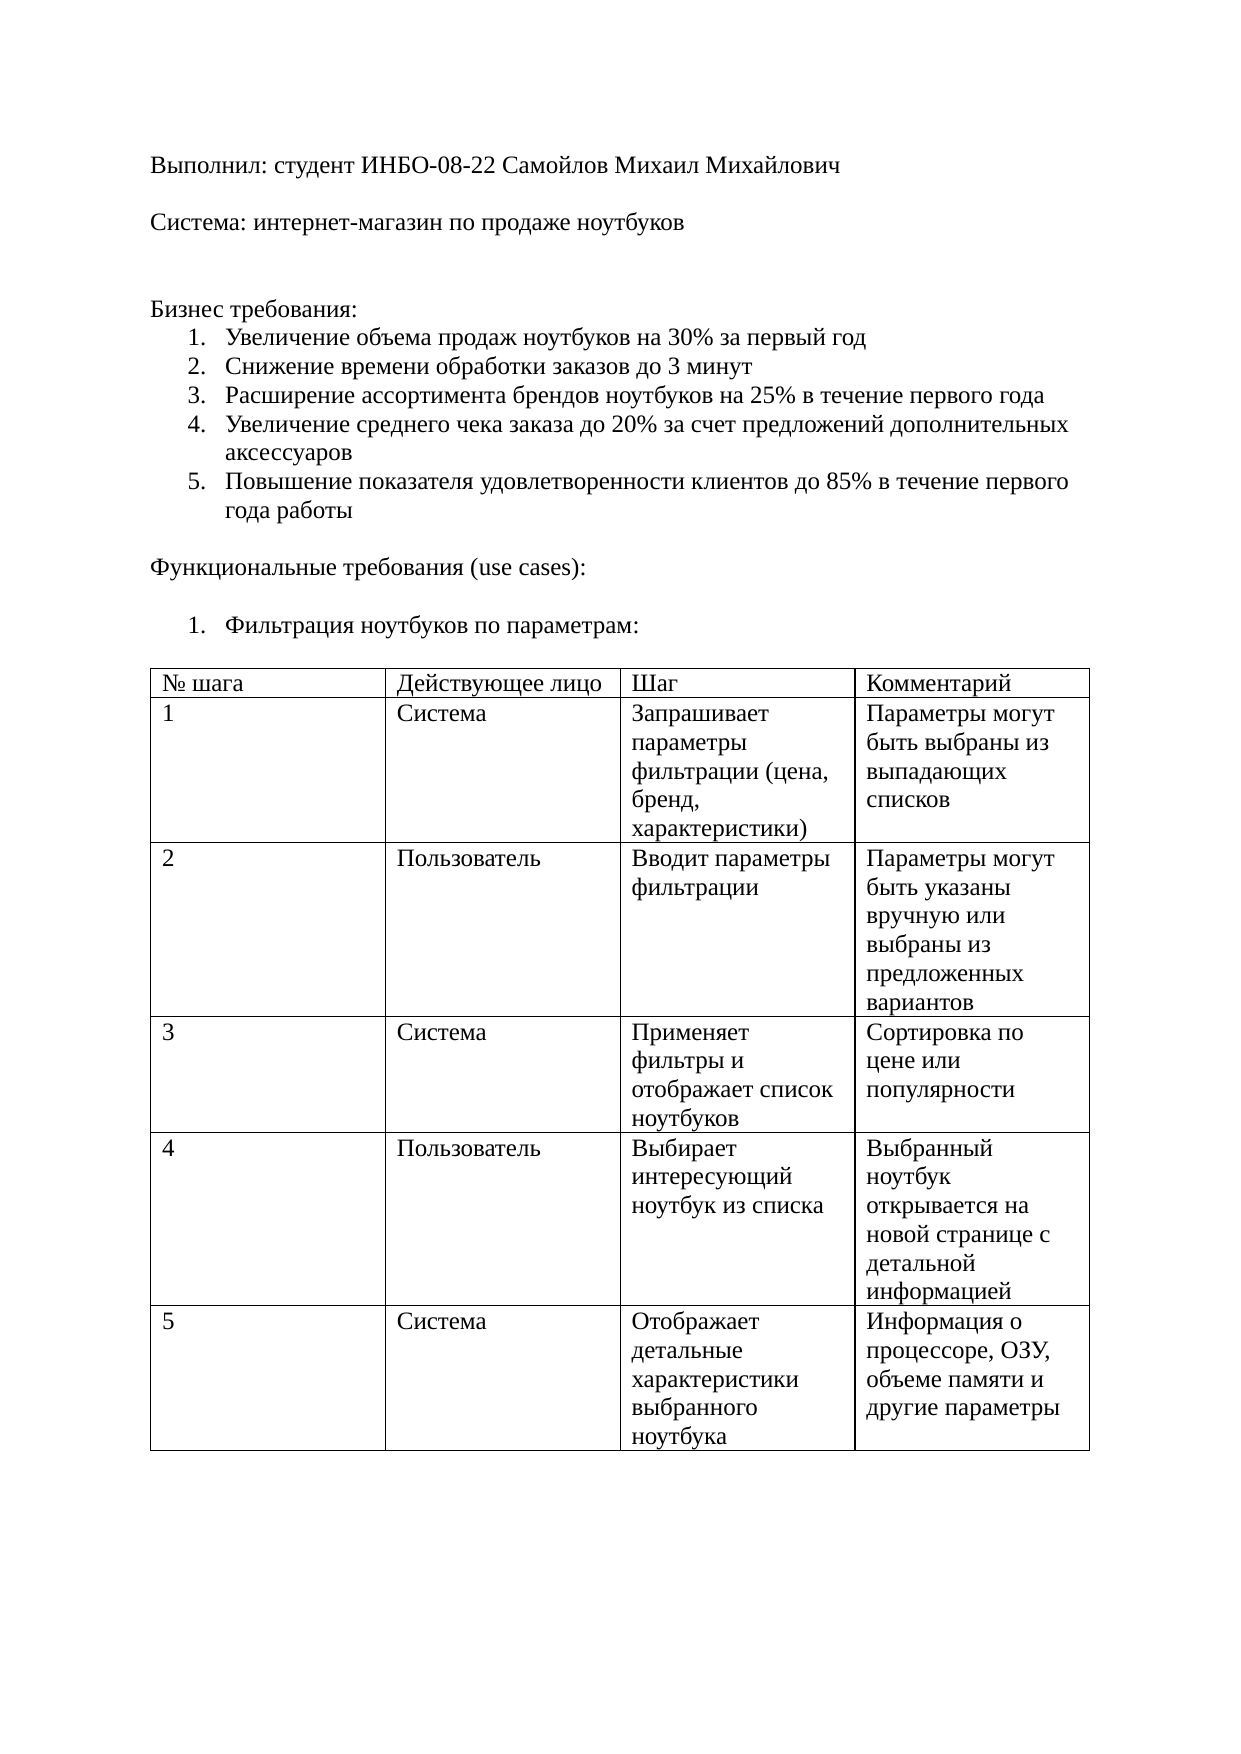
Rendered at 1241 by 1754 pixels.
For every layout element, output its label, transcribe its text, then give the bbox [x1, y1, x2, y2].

table_cell Запрашивает параметры фильтрации (цена, бренд, характеристики) [621, 698, 854, 842]
table_cell Информация о процессоре, ОЗУ, объеме памяти и другие параметры [856, 1306, 1089, 1450]
list Расширение ассортимента брендов ноутбуков на 25% в течение первого года [187, 380, 1090, 409]
table_cell 5 [151, 1306, 385, 1450]
table_cell Применяет фильтры и отображает список ноутбуков [621, 1017, 854, 1132]
list Увеличение объема продаж ноутбуков на 30% за первый год [187, 322, 1090, 351]
text Функциональные требования (use cases): [150, 552, 1090, 581]
list Повышение показателя удовлетворенности клиентов до 85% в течение первого года работы [187, 466, 1090, 524]
table_cell Сортировка по цене или популярности [856, 1017, 1089, 1132]
table_header № шага [151, 669, 385, 697]
list Снижение времени обработки заказов до 3 минут [187, 351, 1090, 380]
table_cell Выбранный ноутбук открывается на новой странице с детальной информацией [856, 1133, 1089, 1305]
table_cell Параметры могут быть выбраны из выпадающих списков [856, 698, 1089, 842]
table_cell Система [386, 698, 620, 842]
table_cell Пользователь [386, 1133, 620, 1305]
table_cell 4 [151, 1133, 385, 1305]
table_header Действующее лицо [386, 669, 620, 697]
table_cell Параметры могут быть указаны вручную или выбраны из предложенных вариантов [856, 843, 1089, 1016]
text Выполнил: студент ИНБО-08-22 Самойлов Михаил Михайлович Система: интернет-магазин по продаже ноутбуков Бизнес требования: [150, 150, 1090, 322]
table_header Шаг [621, 669, 854, 697]
table_header Комментарий [856, 669, 1089, 697]
list Фильтрация ноутбуков по параметрам: [187, 610, 1090, 639]
table_cell Система [386, 1306, 620, 1450]
list Увеличение среднего чека заказа до 20% за счет предложений дополнительных аксессуаров [187, 409, 1090, 466]
table_cell Отображает детальные характеристики выбранного ноутбука [621, 1306, 854, 1450]
table_cell Пользователь [386, 843, 620, 1016]
table_cell 1 [151, 698, 385, 842]
table_cell 2 [151, 843, 385, 1016]
table_cell Система [386, 1017, 620, 1132]
table_cell 3 [151, 1017, 385, 1132]
table_cell Вводит параметры фильтрации [621, 843, 854, 1016]
table_cell Выбирает интересующий ноутбук из списка [621, 1133, 854, 1305]
